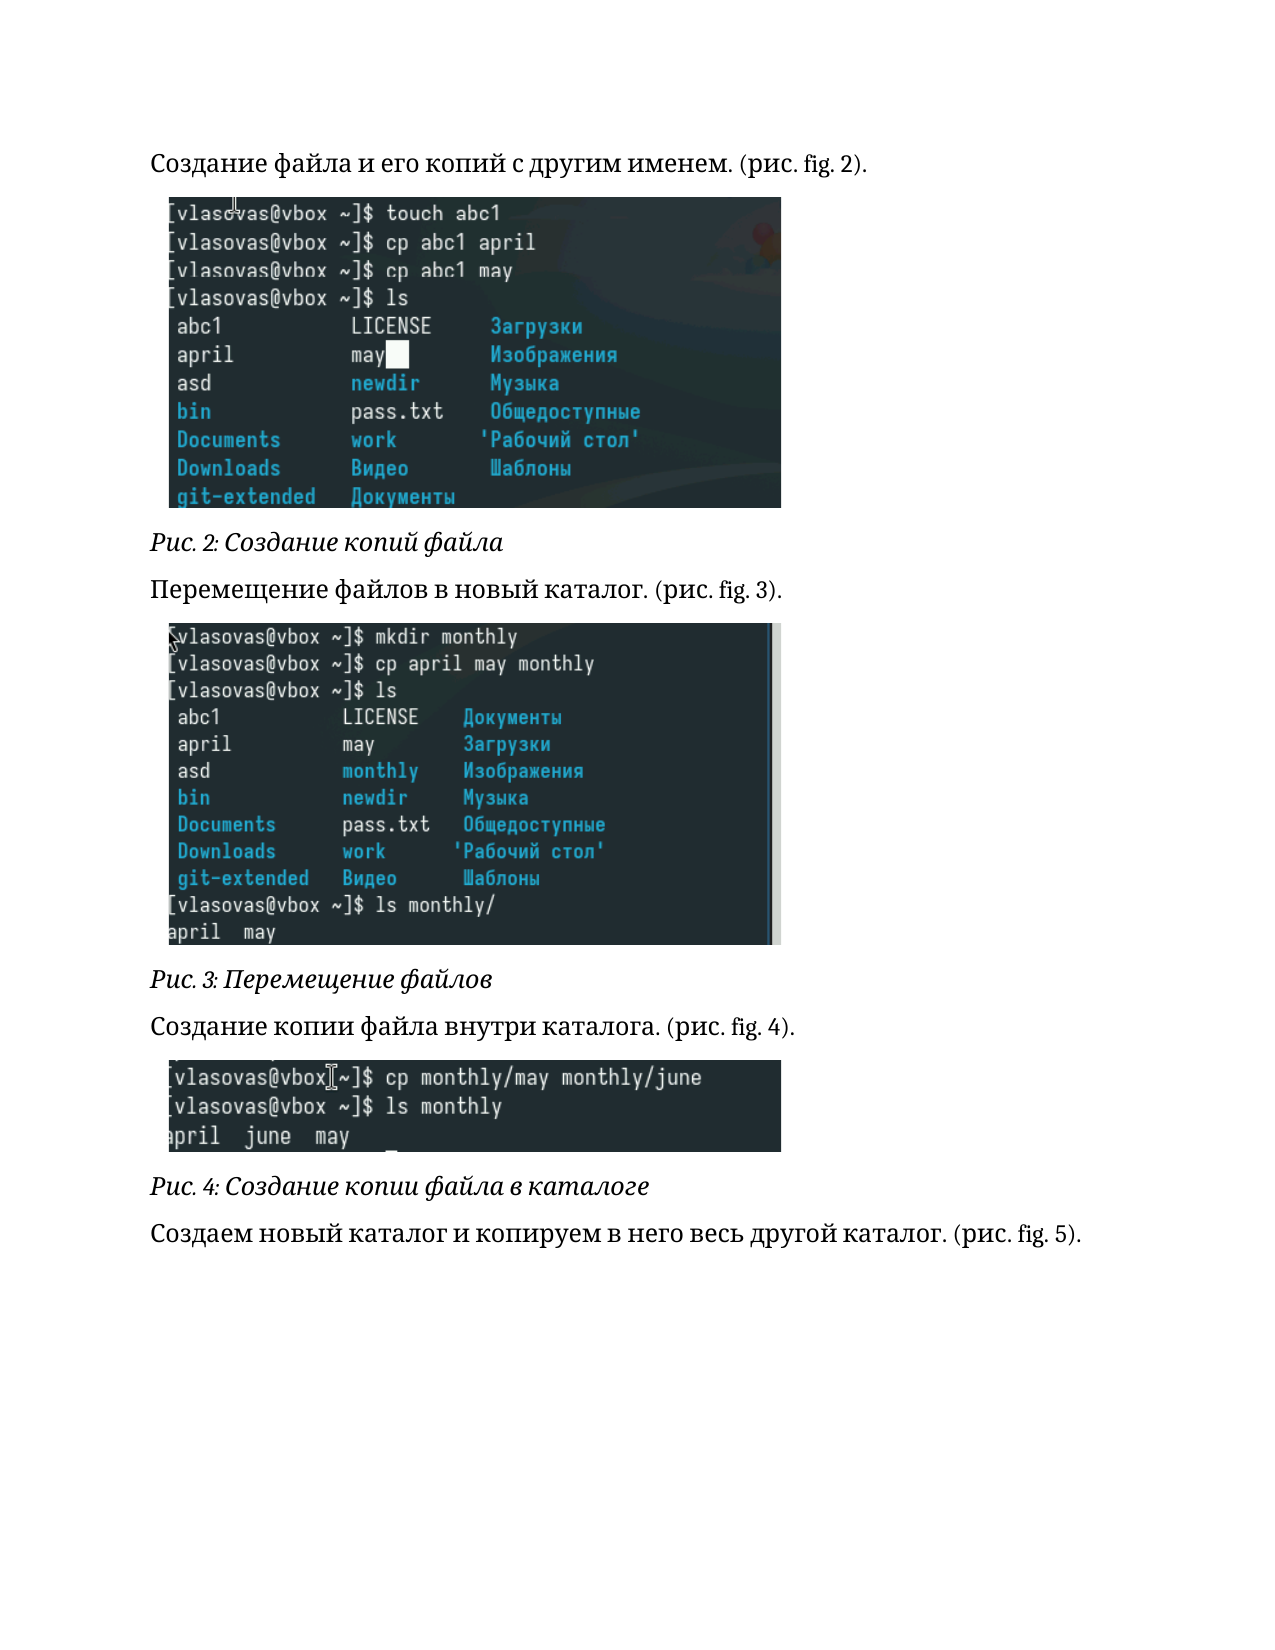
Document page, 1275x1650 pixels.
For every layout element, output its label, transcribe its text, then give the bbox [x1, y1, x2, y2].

picture [168, 623, 782, 945]
text Создание копии файла внутри каталога. (рис. fig. 4). [150, 1013, 1125, 1042]
text Создание файла и его копий с другим именем. (рис. fig. 2). [150, 150, 1125, 179]
text Рис. 2: Создание копий файла [150, 528, 1125, 557]
picture [168, 197, 782, 508]
picture [168, 1060, 782, 1152]
text Рис. 3: Перемещение файлов [150, 966, 1125, 994]
text Рис. 4: Создание копии файла в каталоге [150, 1173, 1125, 1201]
text Перемещение файлов в новый каталог. (рис. fig. 3). [150, 576, 1125, 605]
text Создаем новый каталог и копируем в него весь другой каталог. (рис. fig. 5). [150, 1220, 1125, 1249]
